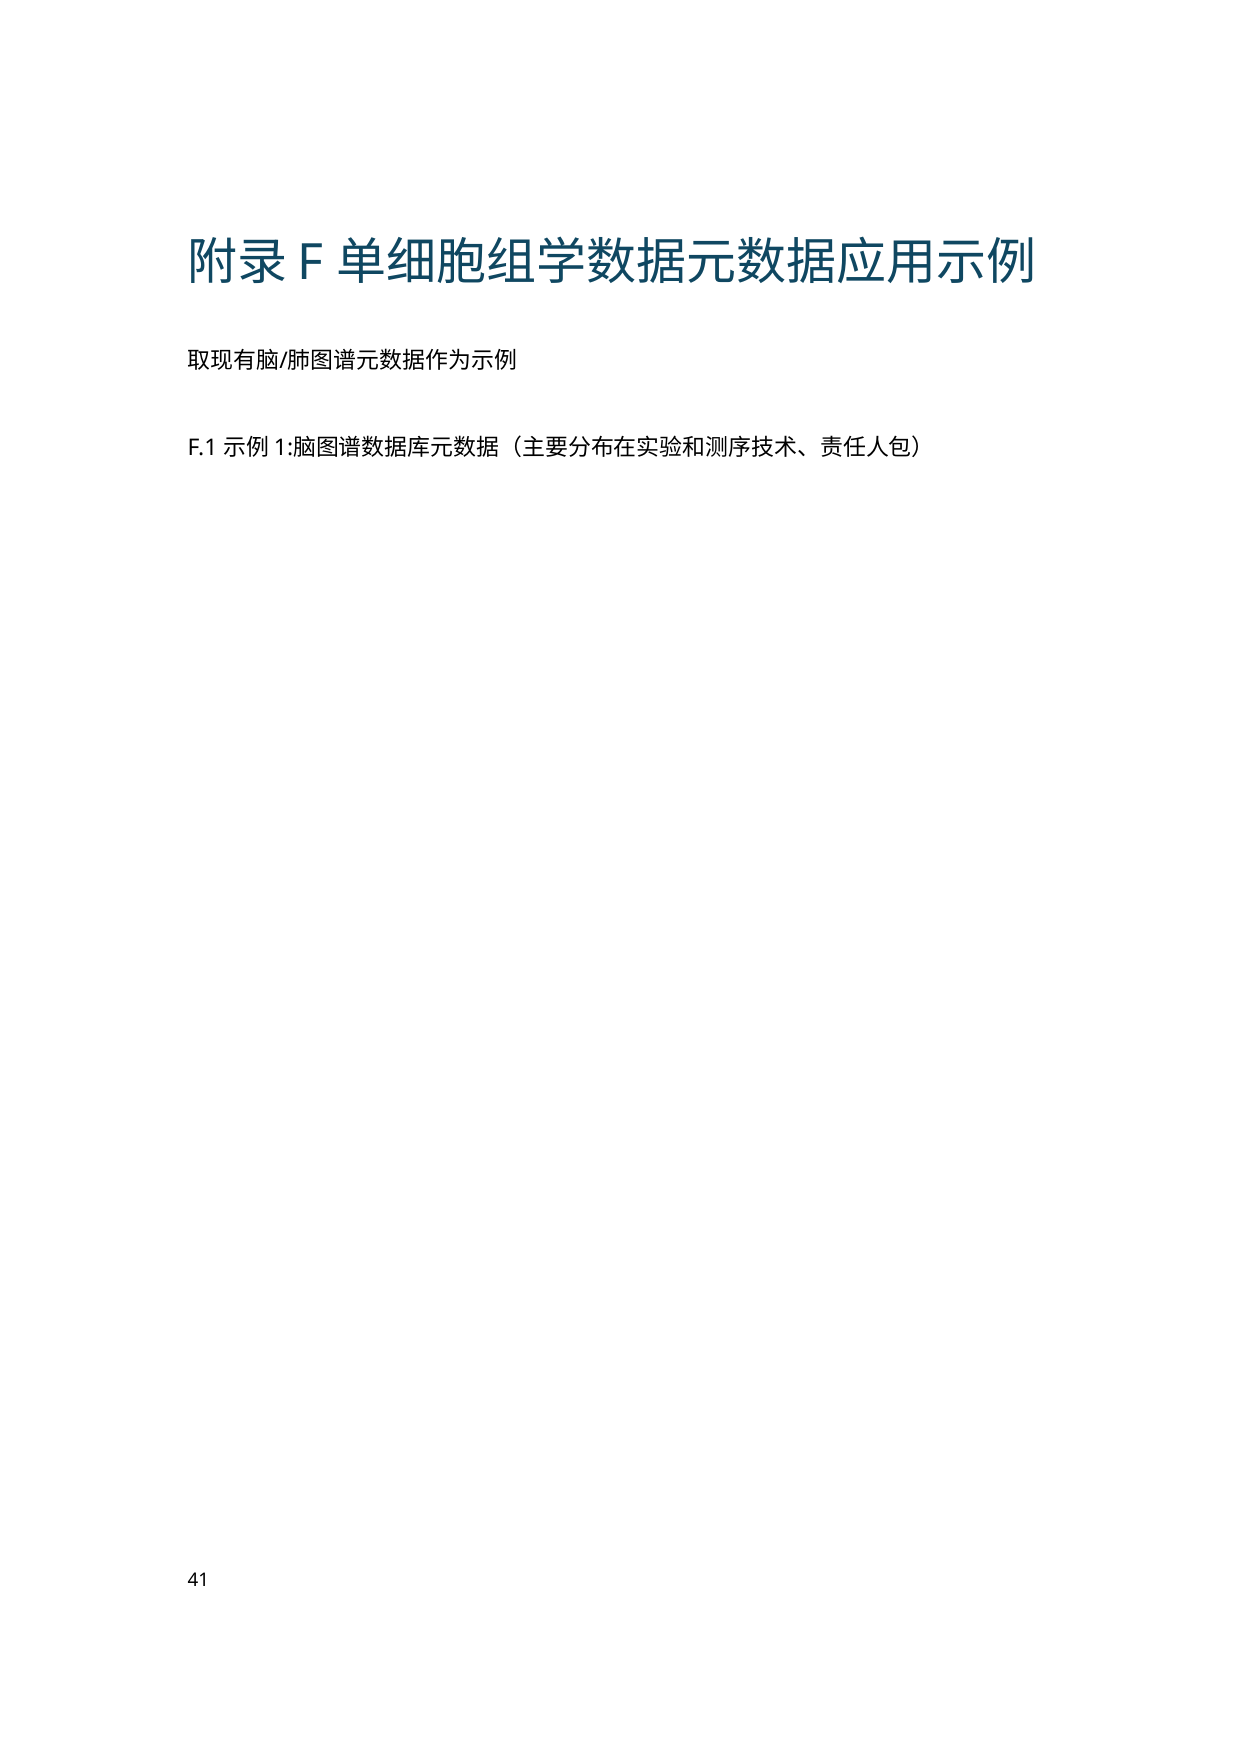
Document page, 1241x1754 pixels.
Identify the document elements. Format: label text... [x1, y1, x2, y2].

subtitle 附录F 单细胞组学数据元数据应用示例 [187, 209, 1053, 307]
text F.1 示例1:脑图谱数据库元数据（主要分布在实验和测序技术、责任人包） [187, 413, 1053, 478]
text 取现有脑/肺图谱元数据作为示例 [187, 326, 1053, 391]
